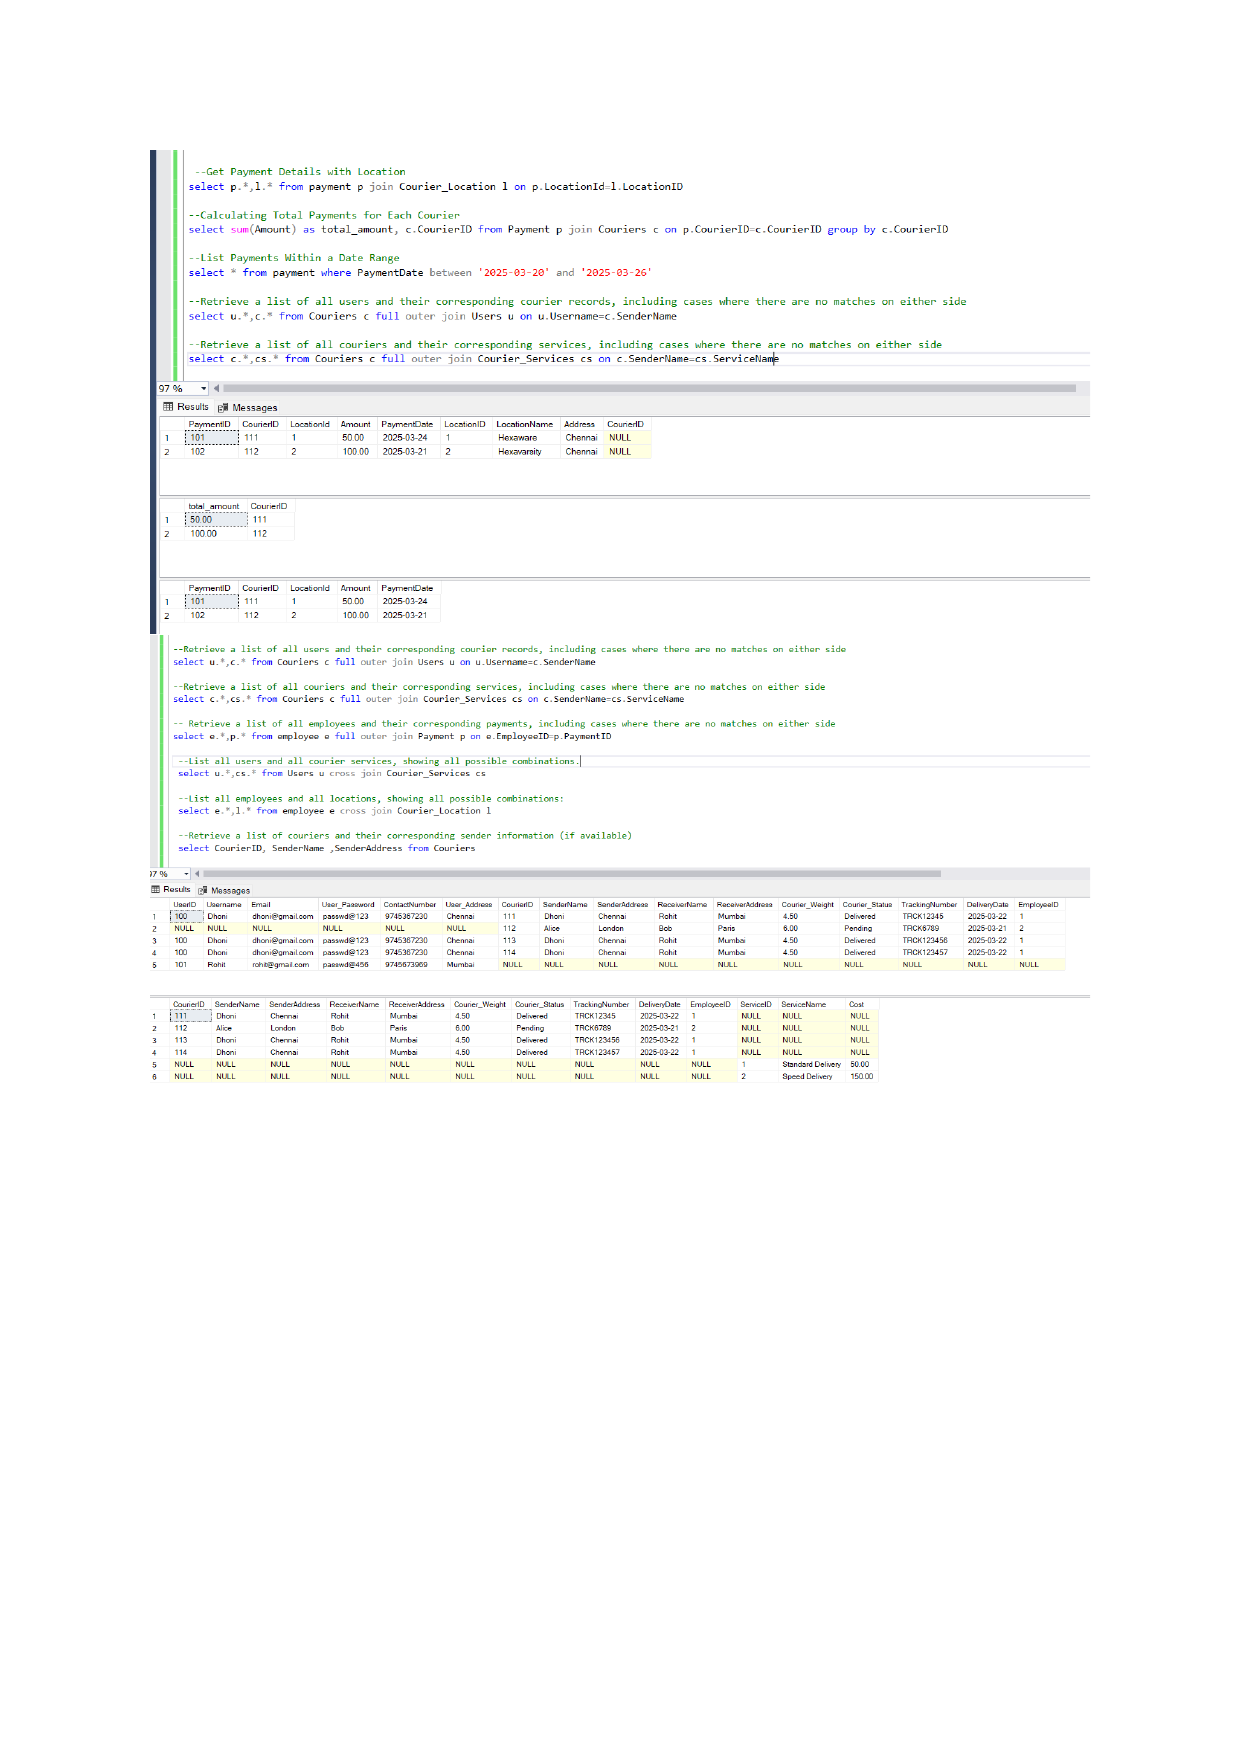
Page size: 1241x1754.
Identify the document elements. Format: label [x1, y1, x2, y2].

picture [150, 635, 1091, 1098]
picture [150, 150, 1091, 634]
